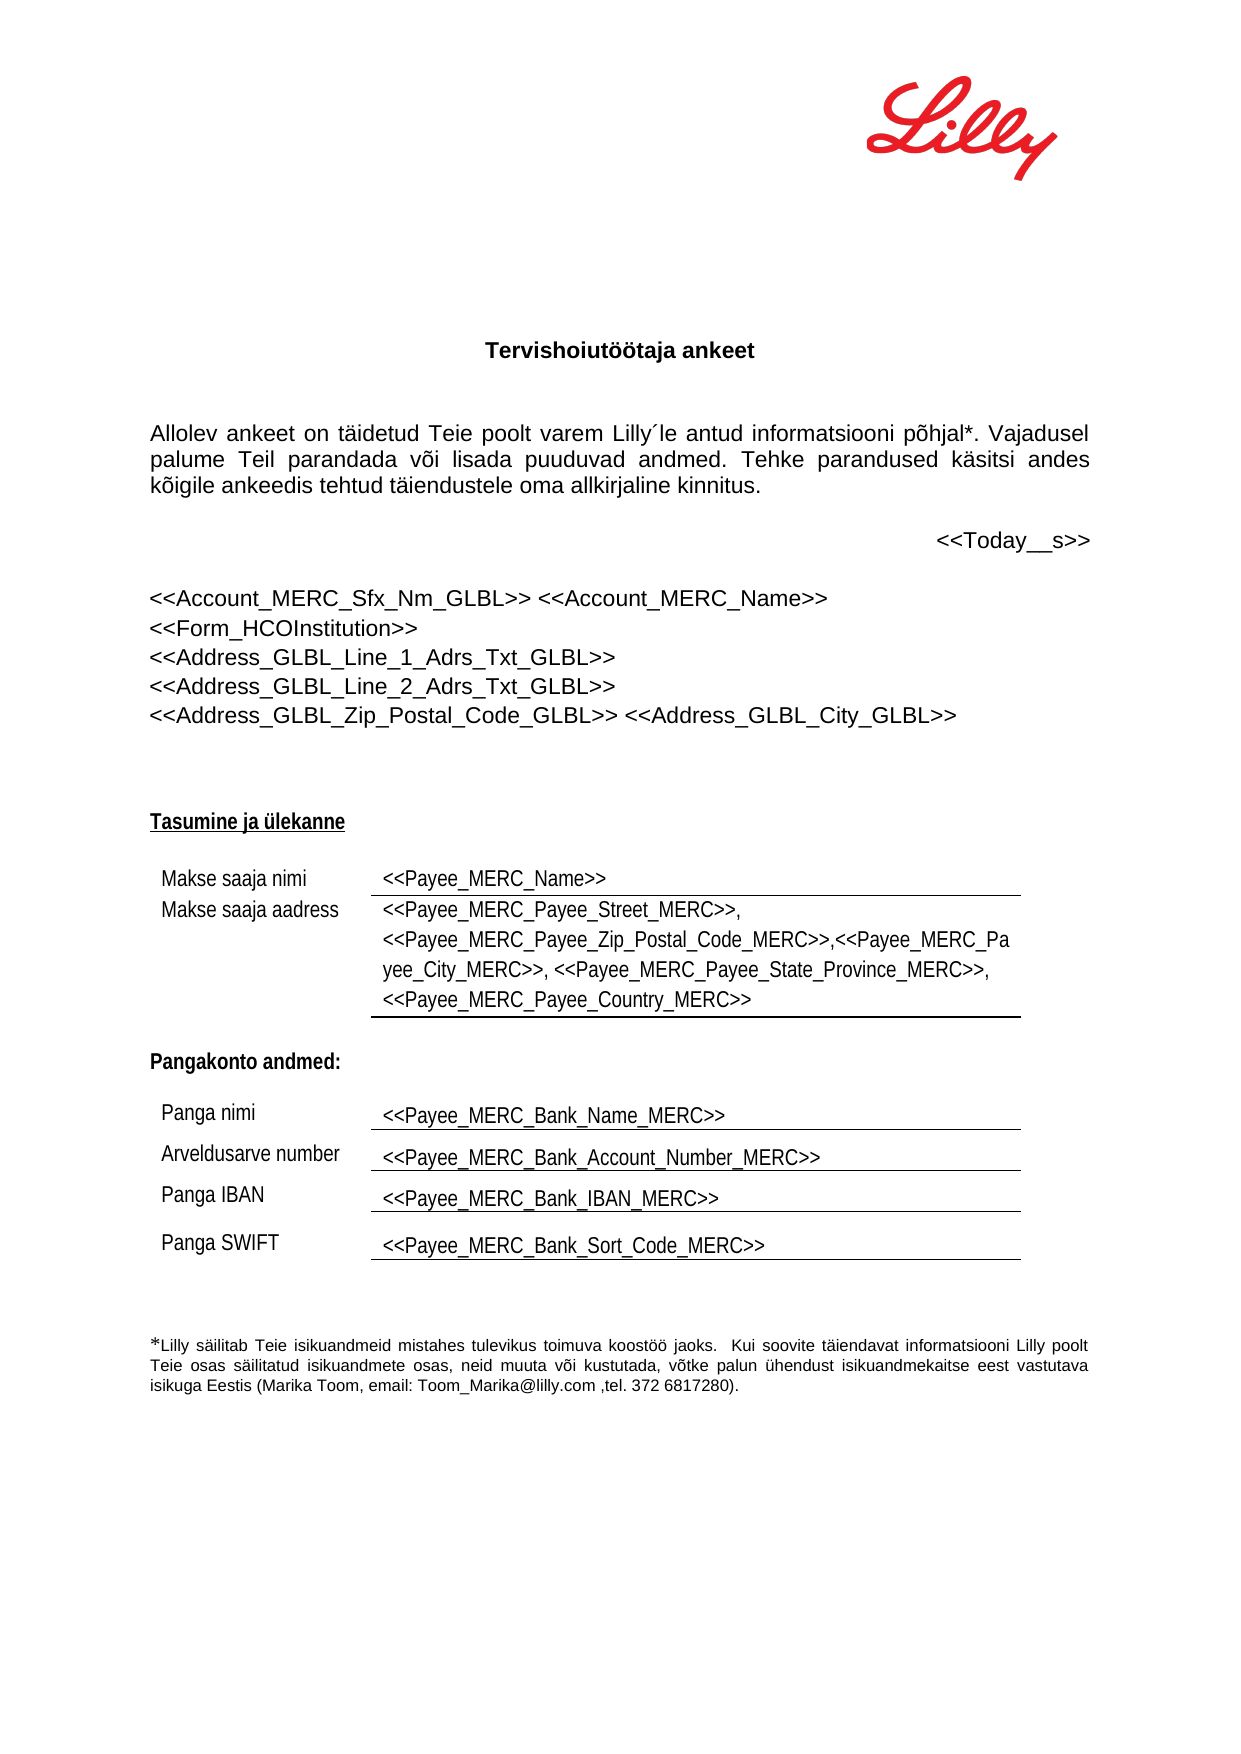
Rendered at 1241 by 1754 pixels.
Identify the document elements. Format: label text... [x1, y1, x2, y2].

text <<Account_MERC_Sfx_Nm_GLBL>> <<Account_MERC_Name>> [149, 583, 1090, 613]
table_header Panga nimi [150, 1099, 371, 1128]
table_header Makse saaja nimi [150, 859, 371, 895]
table_header <<Payee_MERC_Bank_Name_MERC>> [371, 1099, 1021, 1128]
text Tervishoiutöötaja ankeet [149, 335, 1090, 364]
text <<Address_GLBL_Line_1_Adrs_Txt_GLBL>> [149, 642, 1090, 671]
table_cell Makse saaja aadress [150, 895, 371, 1016]
picture [866, 76, 1058, 181]
text Tasumine ja ülekanne [150, 808, 1090, 835]
table_cell <<Payee_MERC_Payee_Street_MERC>>, <<Payee_MERC_Payee_Zip_Postal_Code_MERC>>,<<Payee_MERC_Payee_City_MERC>>, <<Payee_MERC_Payee_State_Province_MERC>>, <<Payee_MERC_Payee_Country_MERC>> [371, 896, 1021, 1016]
table_cell Arveldusarve number [150, 1129, 371, 1170]
text <<Form_HCOInstitution>> [149, 613, 1090, 642]
text <<Address_GLBL_Zip_Postal_Code_GLBL>> <<Address_GLBL_City_GLBL>> [149, 700, 1090, 729]
text *Lilly säilitab Teie isikuandmeid mistahes tulevikus toimuva koostöö jaoks. Kui soovite täiendavat informatsiooni Lilly poolt Teie osas säilitatud isikuandmete osas, neid muuta või kustutada, võtke palun ühendust isikuandmekaitse eest vastutava isikuga Eestis (Marika Toom, email: Toom_Marika@lilly.com ,tel. 372 6817280). [150, 1332, 1090, 1394]
table_cell Panga SWIFT [150, 1211, 371, 1258]
text Allolev ankeet on täidetud Teie poolt varem Lilly´le antud informatsiooni põhjal*. Vajadusel palume Teil parandada või lisada puuduvad andmed. Tehke parandused käsitsi andes kõigile ankeedis tehtud täiendustele oma allkirjaline kinnitus. [150, 420, 1090, 499]
table_header <<Payee_MERC_Name>> [371, 859, 1021, 895]
text <<Address_GLBL_Line_2_Adrs_Txt_GLBL>> [149, 671, 1090, 700]
text Pangakonto andmed: [150, 1048, 1090, 1074]
table_cell <<Payee_MERC_Bank_Sort_Code_MERC>> [371, 1212, 1021, 1258]
text <<Today__s>> [149, 525, 1090, 554]
table_cell <<Payee_MERC_Bank_IBAN_MERC>> [371, 1171, 1021, 1211]
table_cell <<Payee_MERC_Bank_Account_Number_MERC>> [371, 1130, 1021, 1170]
table_cell Panga IBAN [150, 1170, 371, 1211]
